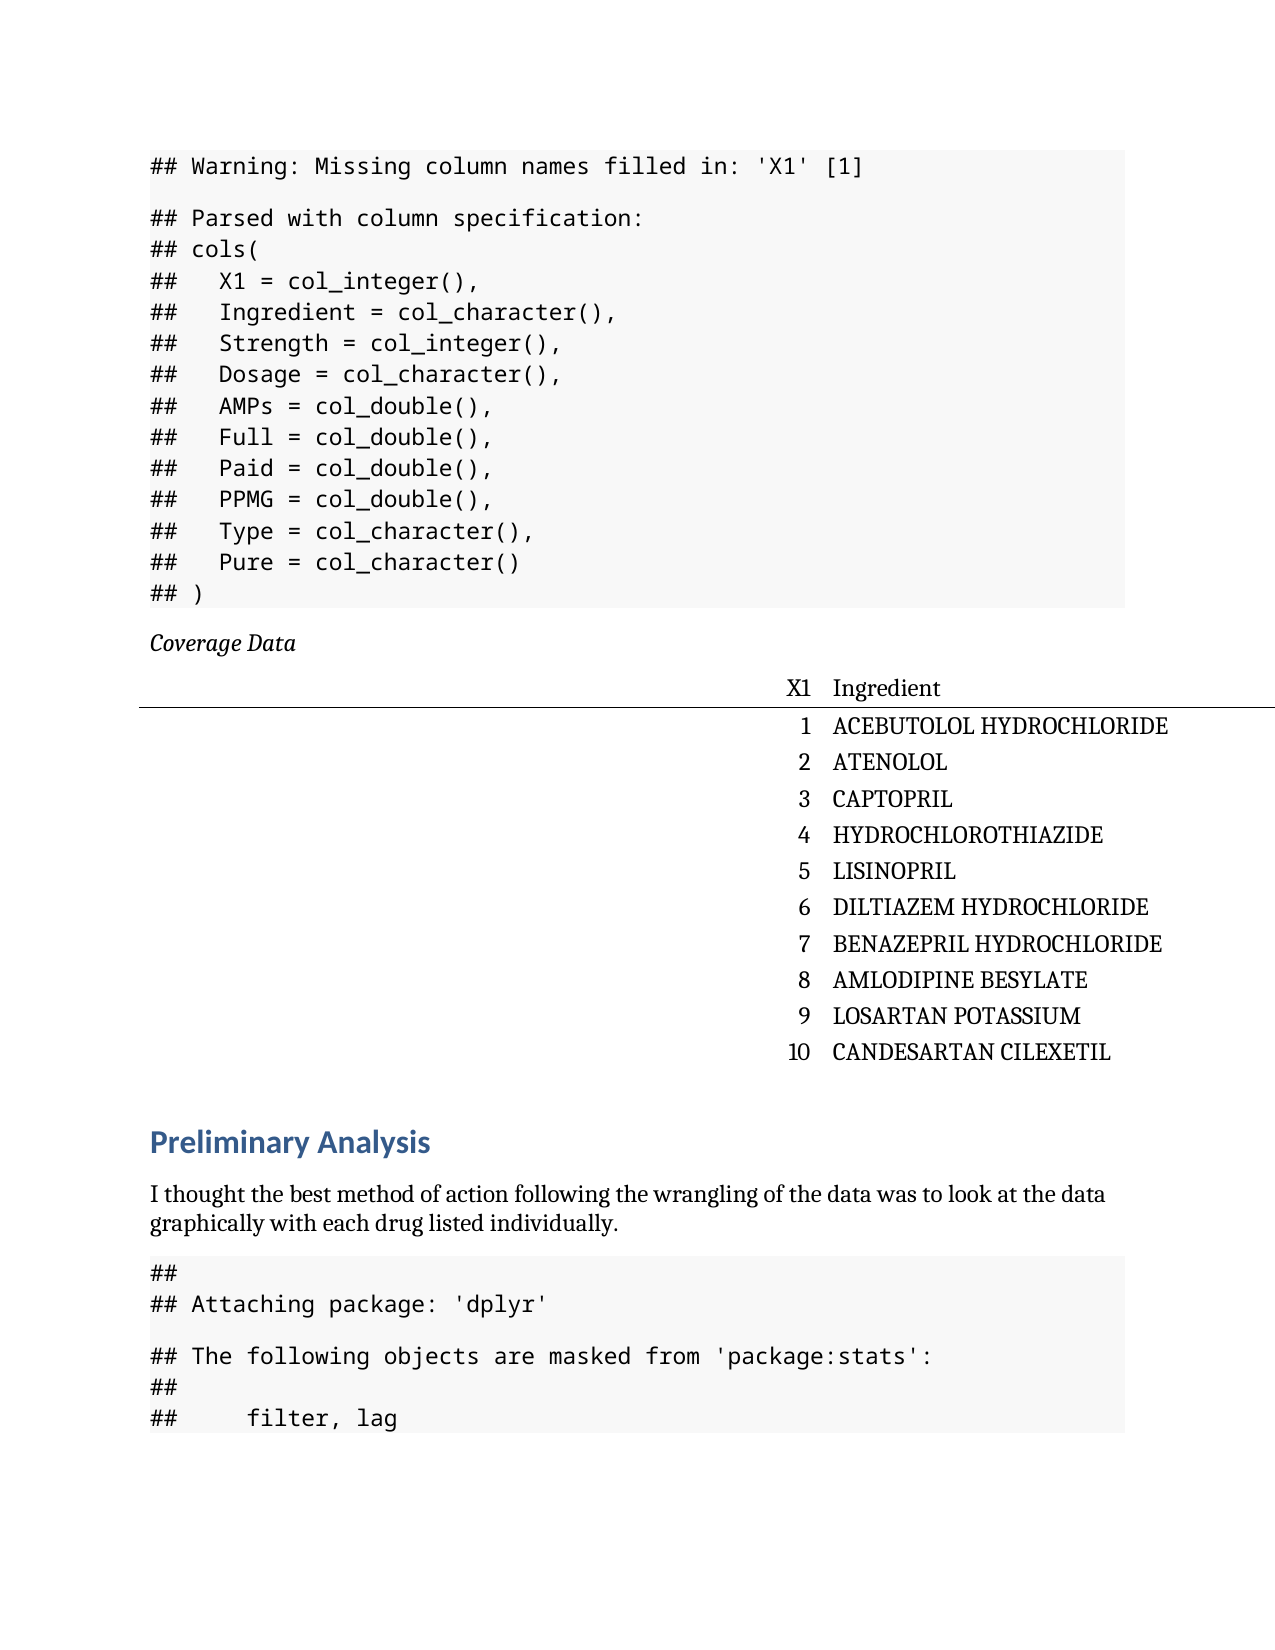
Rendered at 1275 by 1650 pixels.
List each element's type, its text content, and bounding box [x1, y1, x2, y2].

text ## Parsed with column specification: ## cols( ## X1 = col_integer(), ## Ingredient = col_character(), ## Strength = col_integer(), ## Dosage = col_character(), ## AMPs = col_double(), ## Full = col_double(), ## Paid = col_double(), ## PPMG = col_double(), ## Type = col_character(), ## Pure = col_character() ## ) [150, 202, 1125, 608]
table_cell 9 [139, 998, 821, 1034]
table_cell CANDESARTAN CILEXETIL [821, 1035, 1275, 1071]
table_cell AMLODIPINE BESYLATE [821, 962, 1275, 998]
table_cell CAPTOPRIL [821, 781, 1275, 817]
text ## Warning: Missing column names filled in: 'X1' [1] [150, 150, 1125, 181]
table_cell 3 [139, 781, 821, 817]
table_cell DILTIAZEM HYDROCHLORIDE [821, 890, 1275, 926]
table_header Ingredient [821, 670, 1275, 707]
table_cell 6 [139, 890, 821, 926]
table_cell BENAZEPRIL HYDROCHLORIDE [821, 926, 1275, 962]
text ## ## Attaching package: 'dplyr' [150, 1256, 1125, 1319]
table_cell 1 [139, 708, 821, 744]
table_cell 8 [139, 962, 821, 998]
table_cell LOSARTAN POTASSIUM [821, 998, 1275, 1034]
table_cell 4 [139, 817, 821, 853]
table_cell 5 [139, 853, 821, 889]
subtitle Preliminary Analysis [150, 1121, 1125, 1161]
text ## The following objects are masked from 'package:stats': ## ## filter, lag [150, 1340, 1125, 1433]
table_cell ACEBUTOLOL HYDROCHLORIDE [821, 708, 1275, 744]
table_header X1 [139, 670, 821, 707]
table_cell HYDROCHLOROTHIAZIDE [821, 817, 1275, 853]
table_cell 2 [139, 745, 821, 781]
table_cell LISINOPRIL [821, 853, 1275, 889]
table_cell ATENOLOL [821, 745, 1275, 781]
text I thought the best method of action following the wrangling of the data was to look at the data graphically with each drug listed individually. [150, 1180, 1125, 1238]
table_cell 7 [139, 926, 821, 962]
text Coverage Data [150, 629, 1125, 658]
table_cell 10 [139, 1035, 821, 1071]
